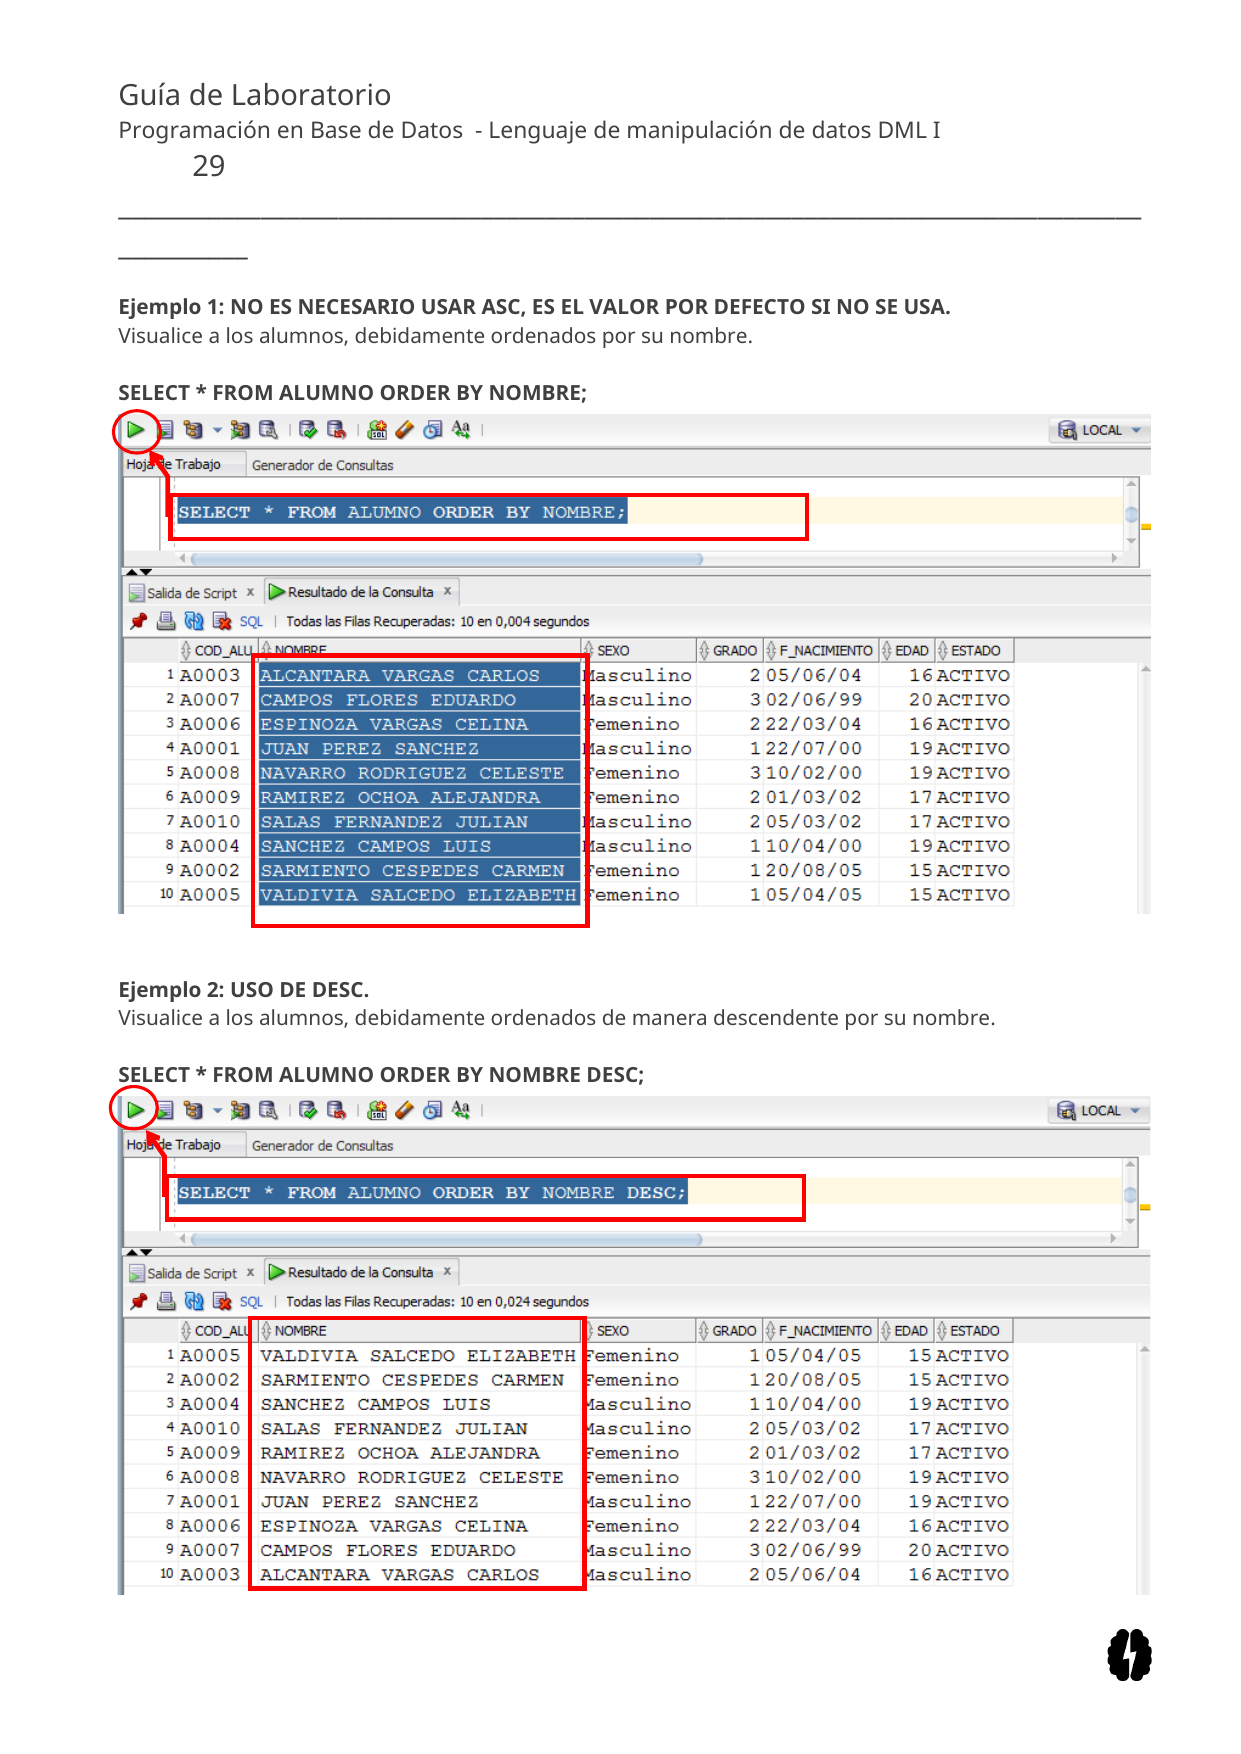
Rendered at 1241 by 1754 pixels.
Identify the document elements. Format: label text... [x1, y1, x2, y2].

picture [118, 414, 158, 451]
text Visualice a los alumnos, debidamente ordenados de manera descendente por su nombre. [118, 1003, 1152, 1032]
picture [118, 414, 1151, 914]
picture [255, 658, 585, 914]
picture [117, 1096, 1151, 1595]
text Visualice a los alumnos, debidamente ordenados por su nombre. [118, 321, 1152, 349]
picture [173, 497, 805, 537]
text SELECT * FROM ALUMNO ORDER BY NOMBRE DESC; [118, 1060, 1152, 1088]
picture [1107, 1629, 1152, 1681]
text SELECT * FROM ALUMNO ORDER BY NOMBRE; [118, 378, 1152, 406]
picture [117, 1096, 155, 1127]
text Ejemplo 1: NO ES NECESARIO USAR ASC, ES EL VALOR POR DEFECTO SI NO SE USA. [118, 292, 1152, 321]
text Ejemplo 2: USO DE DESC. [118, 975, 1152, 1003]
